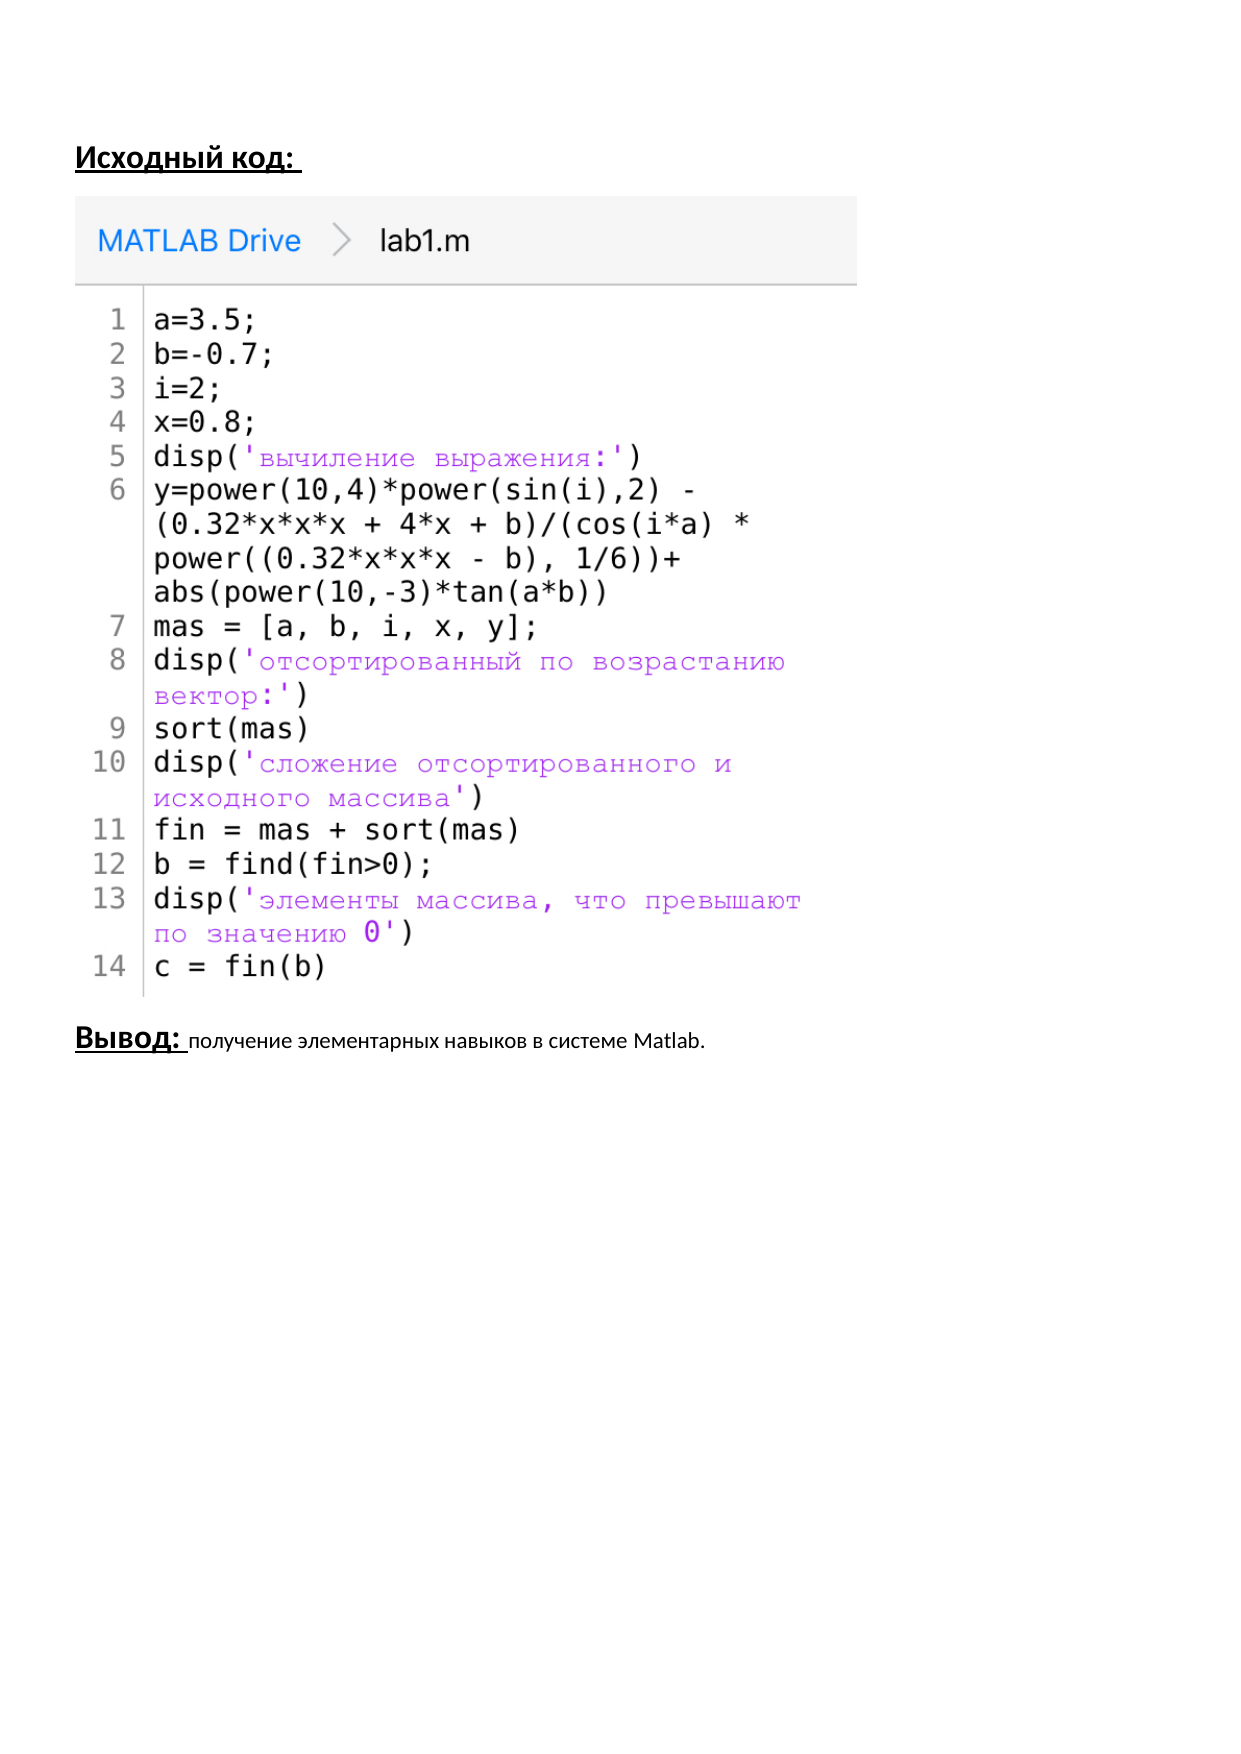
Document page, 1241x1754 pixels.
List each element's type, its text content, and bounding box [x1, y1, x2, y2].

text Исходный код: [75, 136, 1165, 176]
picture [75, 196, 857, 997]
text Вывод: получение элементарных навыков в системе Matlab. [75, 1016, 1165, 1057]
